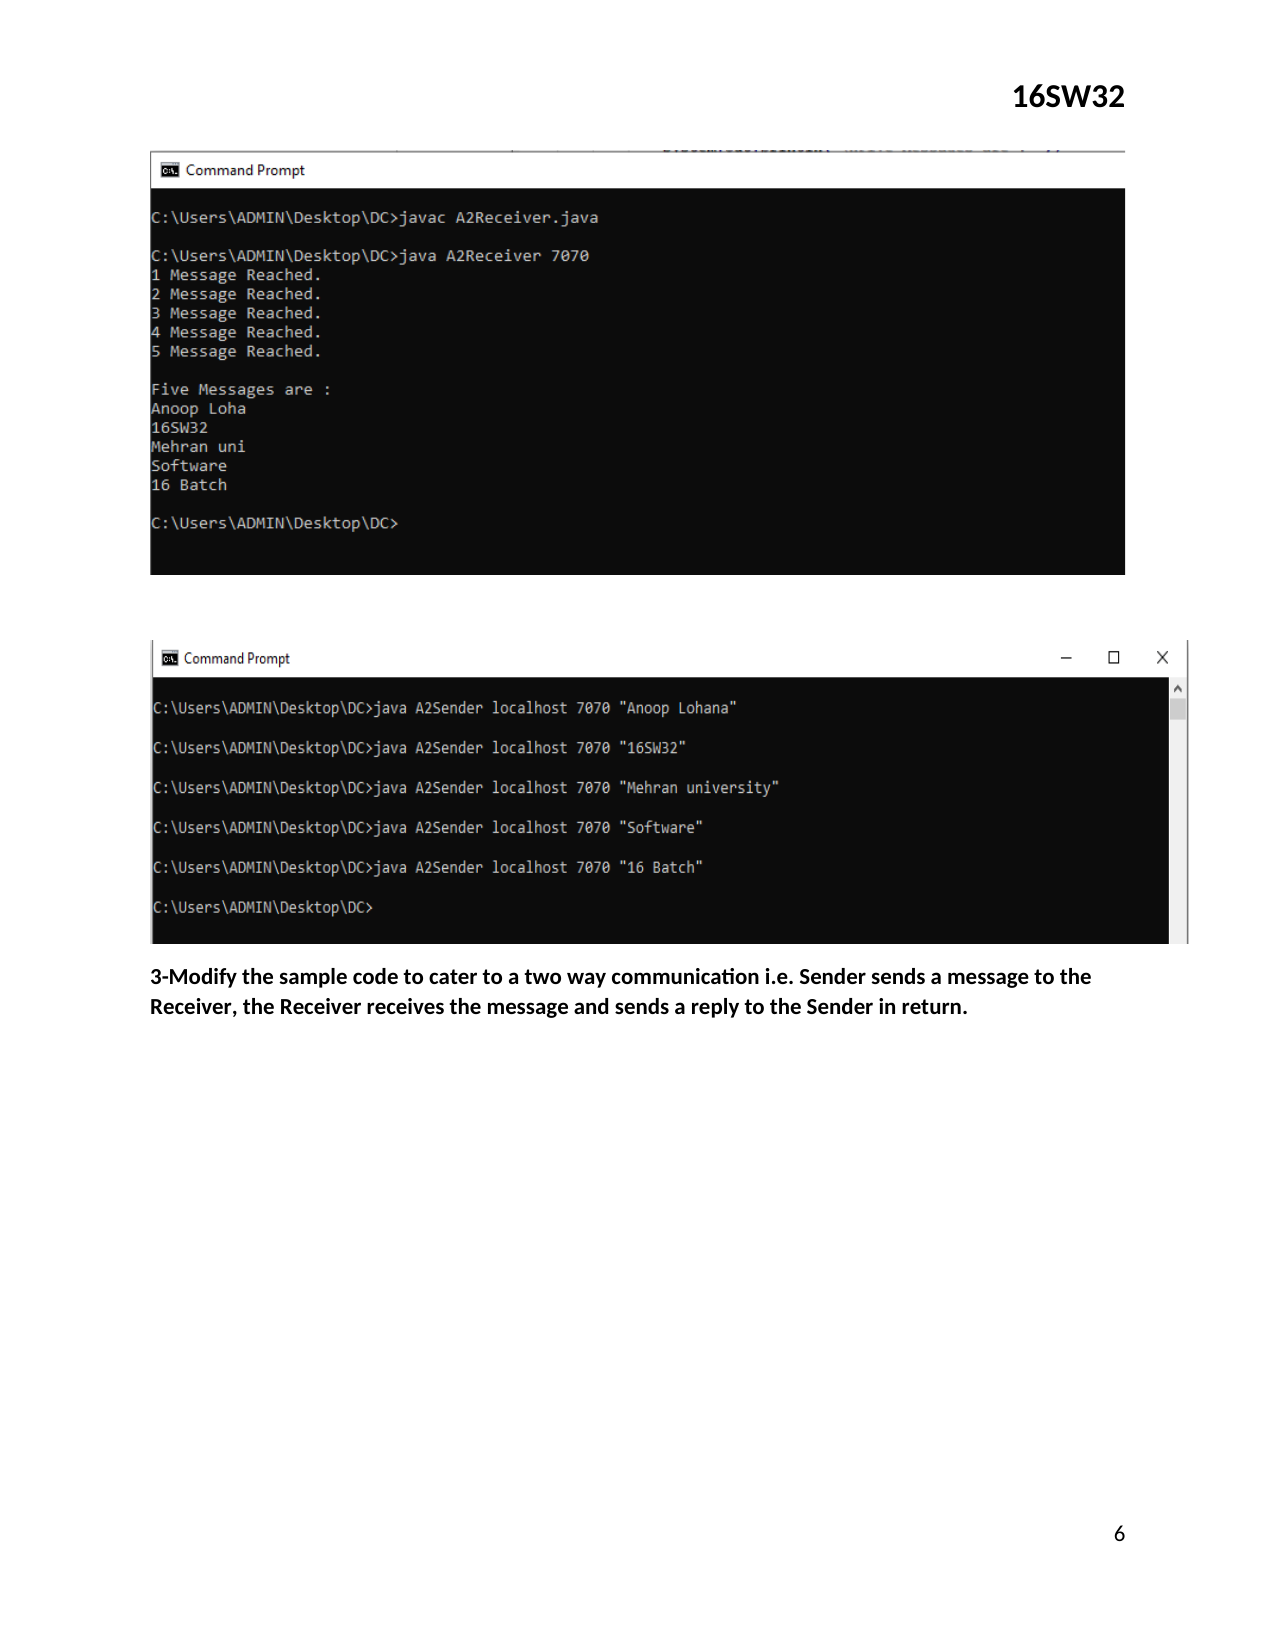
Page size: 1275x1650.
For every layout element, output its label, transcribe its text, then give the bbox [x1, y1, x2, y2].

text 3-Modify the sample code to cater to a two way communication i.e. Sender sends a message to the Receiver, the Receiver receives the message and sends a reply to the Sender in return. [150, 962, 1125, 1020]
picture [150, 640, 1189, 944]
picture [150, 150, 1125, 575]
